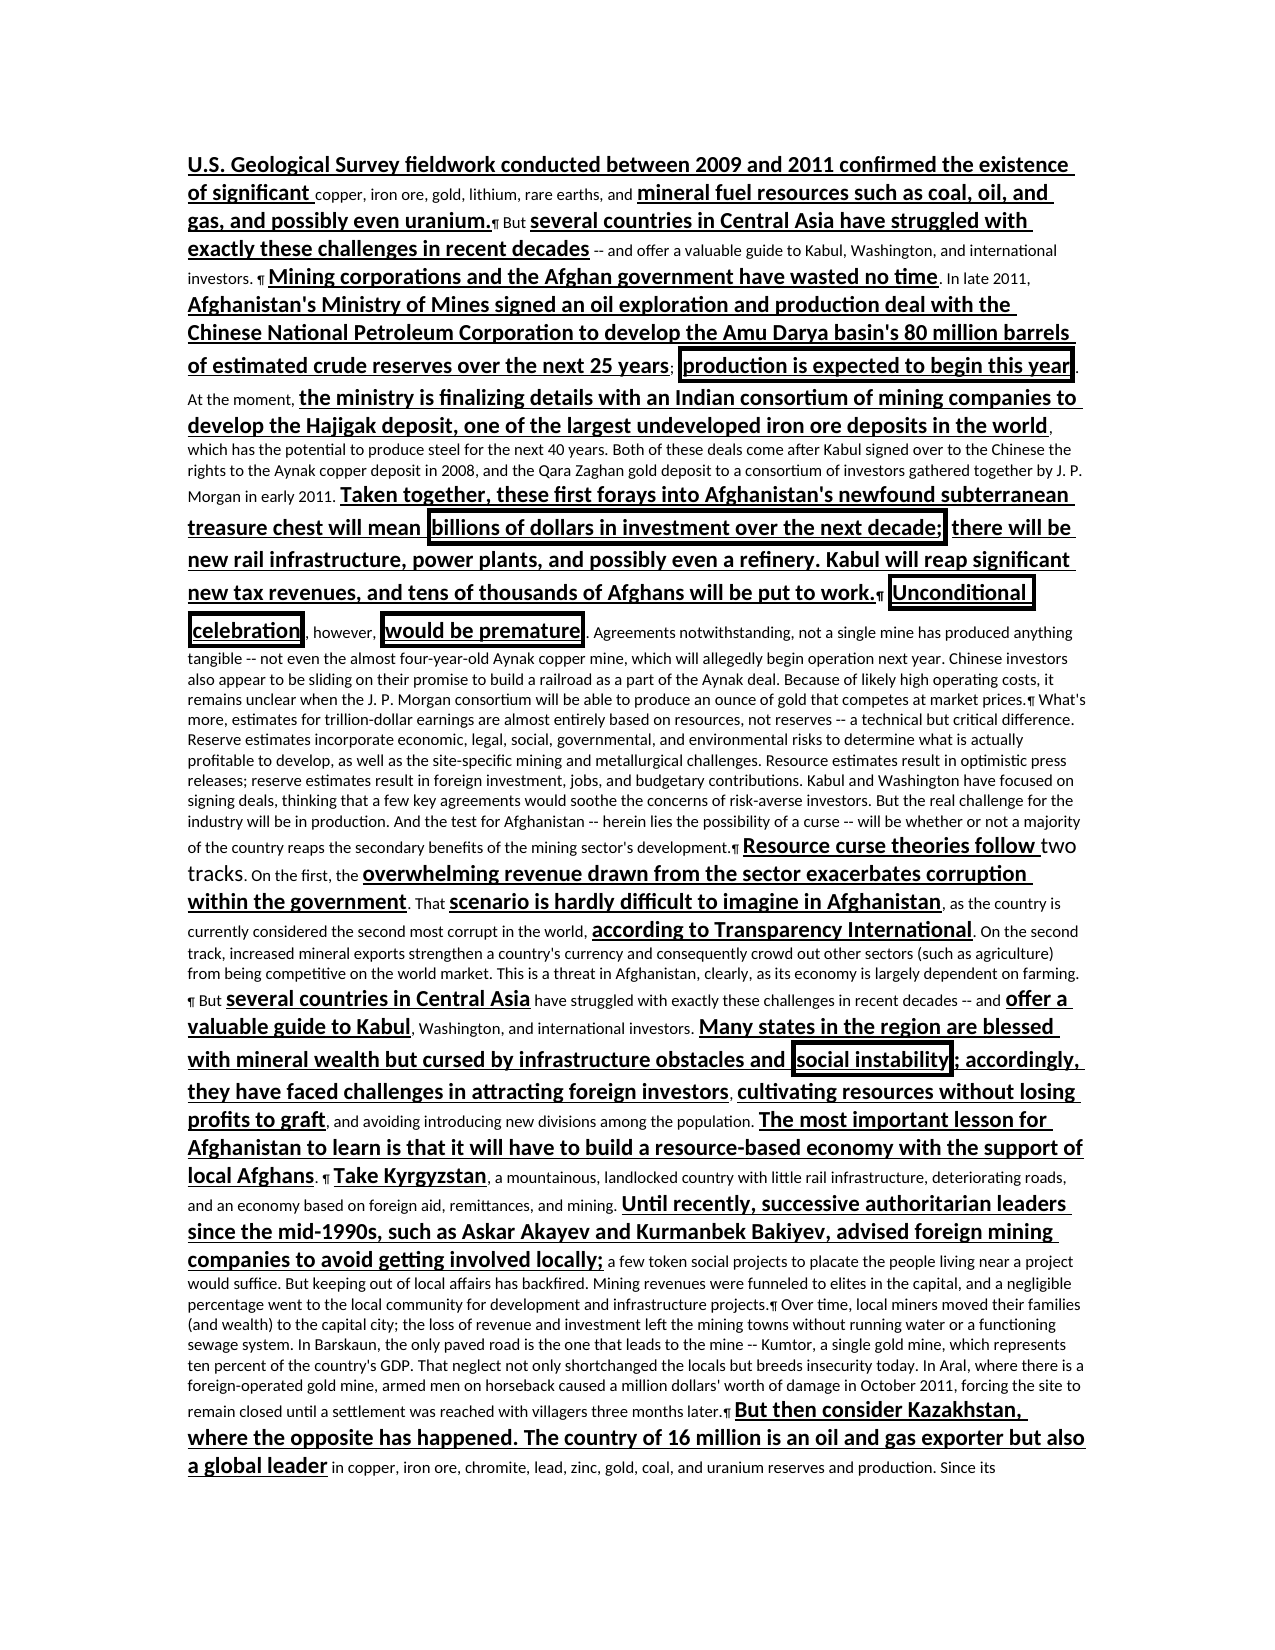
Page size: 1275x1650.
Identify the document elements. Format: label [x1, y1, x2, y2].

text [187, 150, 1087, 1479]
